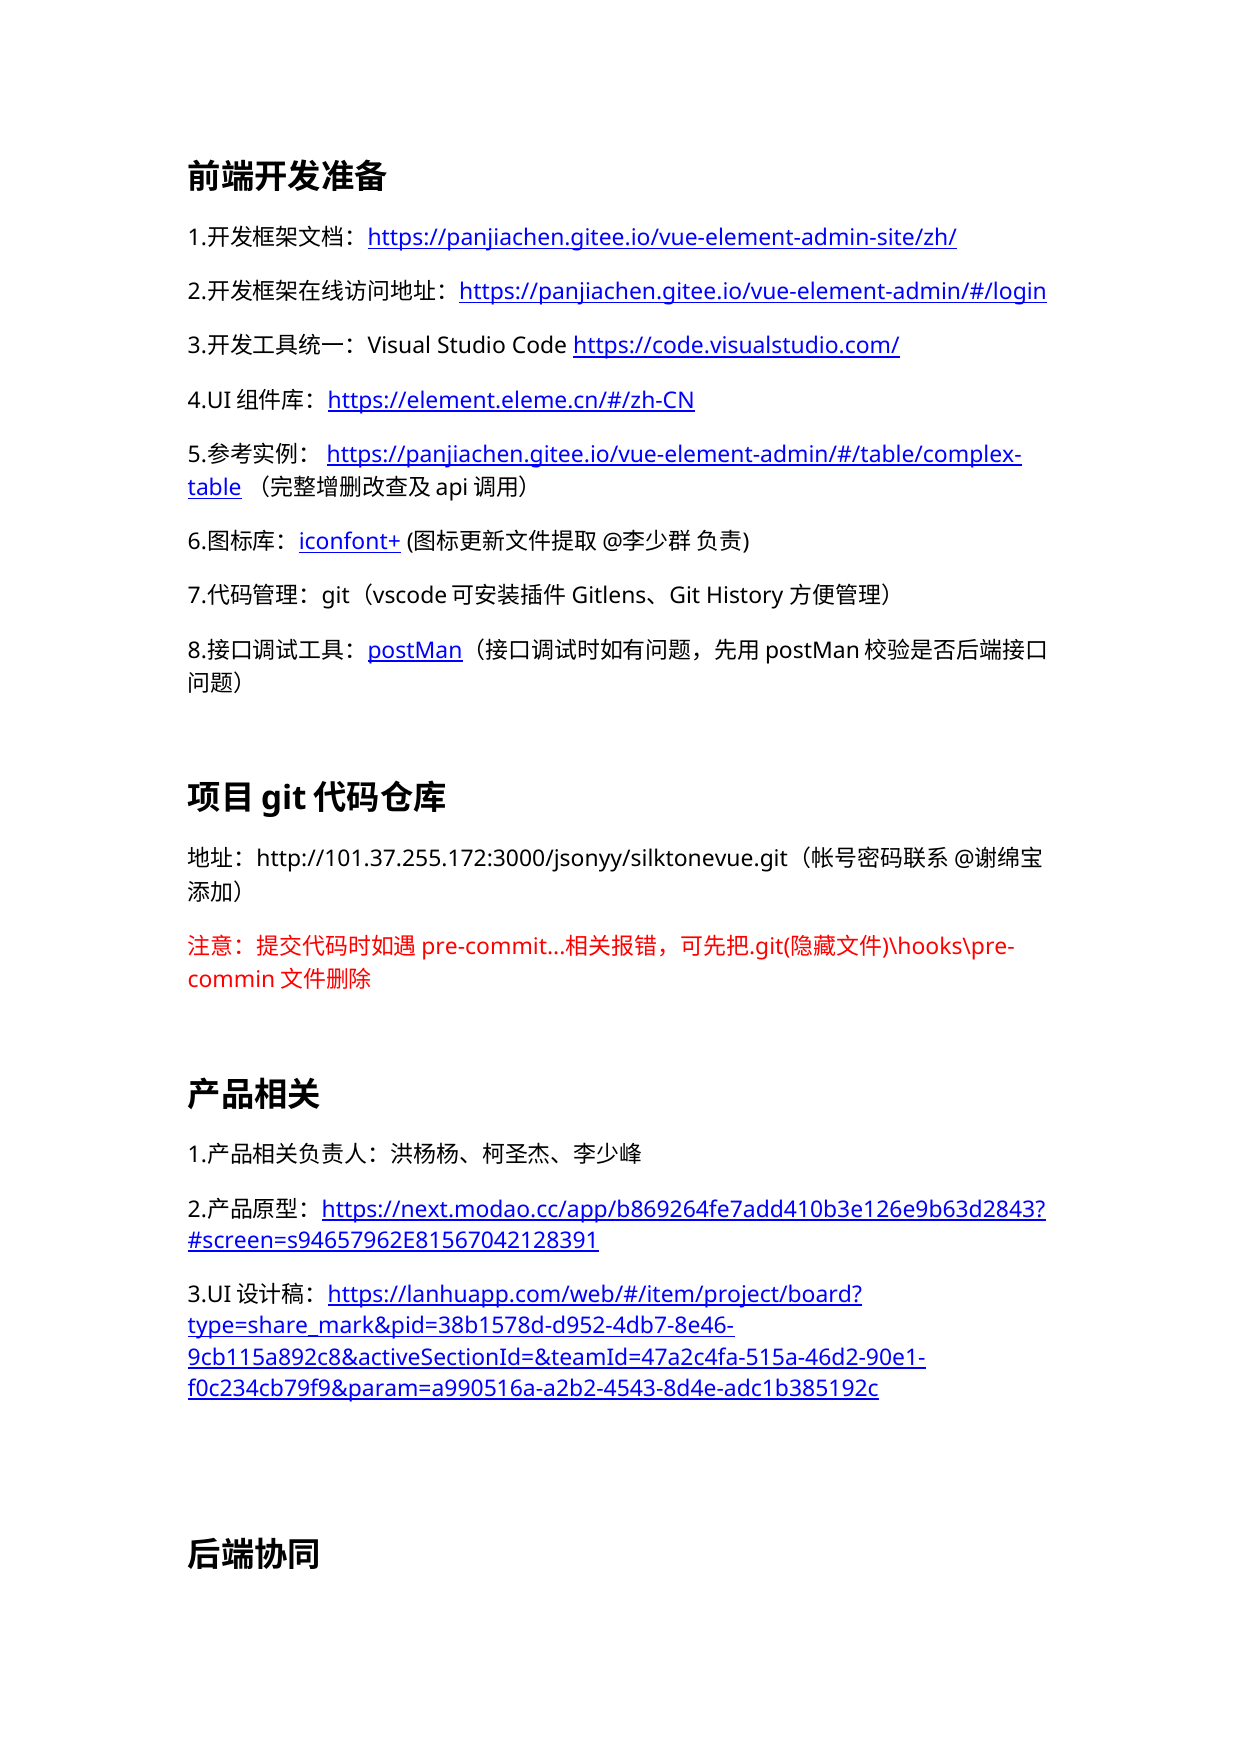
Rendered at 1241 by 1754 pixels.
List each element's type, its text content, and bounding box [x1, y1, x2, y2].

text 1.产品相关负责人：洪杨杨、柯圣杰、李少峰 [187, 1136, 1053, 1170]
text 注意：提交代码时如遇pre-commit...相关报错，可先把.git(隐藏文件)\hooks\pre-commin文件删除 [187, 928, 1053, 994]
text 3.开发工具统一：Visual Studio Code https://code.visualstudio.com/ [187, 327, 1053, 361]
text 4.UI组件库：https://element.eleme.cn/#/zh-CN [187, 382, 1053, 415]
text 1.开发框架文档：https://panjiachen.gitee.io/vue-element-admin-site/zh/ [187, 219, 1053, 252]
text 3.UI设计稿：https://lanhuapp.com/web/#/item/project/board?type=share_mark&pid=38b1578d-d952-4db7-8e46-9cb115a892c8&activeSectionId=&teamId=47a2c4fa-515a-46d2-90e1-f0c234cb79f9&param=a990516a-a2b2-4543-8d4e-adc1b385192c [187, 1276, 1053, 1403]
text 5.参考实例： https://panjiachen.gitee.io/vue-element-admin/#/table/complex-table （完整增删改查及api调用） [187, 436, 1053, 502]
text 8.接口调试工具：postMan（接口调试时如有问题，先用postMan校验是否后端接口问题） [187, 632, 1053, 698]
text 项目git代码仓库 [187, 771, 1053, 819]
text 后端协同 [187, 1528, 1053, 1576]
text 2.产品原型：https://next.modao.cc/app/b869264fe7add410b3e126e9b63d2843?#screen=s94657962E81567042128391 [187, 1191, 1053, 1255]
text 7.代码管理：git（vscode可安装插件 Gitlens、Git History 方便管理） [187, 577, 1053, 611]
text 前端开发准备 [187, 150, 1053, 198]
text 2.开发框架在线访问地址：https://panjiachen.gitee.io/vue-element-admin/#/login [187, 273, 1053, 307]
text 6.图标库：iconfont+ (图标更新文件提取 @李少群 负责) [187, 523, 1053, 557]
text 产品相关 [187, 1067, 1053, 1116]
text 地址：http://101.37.255.172:3000/jsonyy/silktonevue.git（帐号密码联系 @谢绵宝 添加） [187, 840, 1053, 907]
